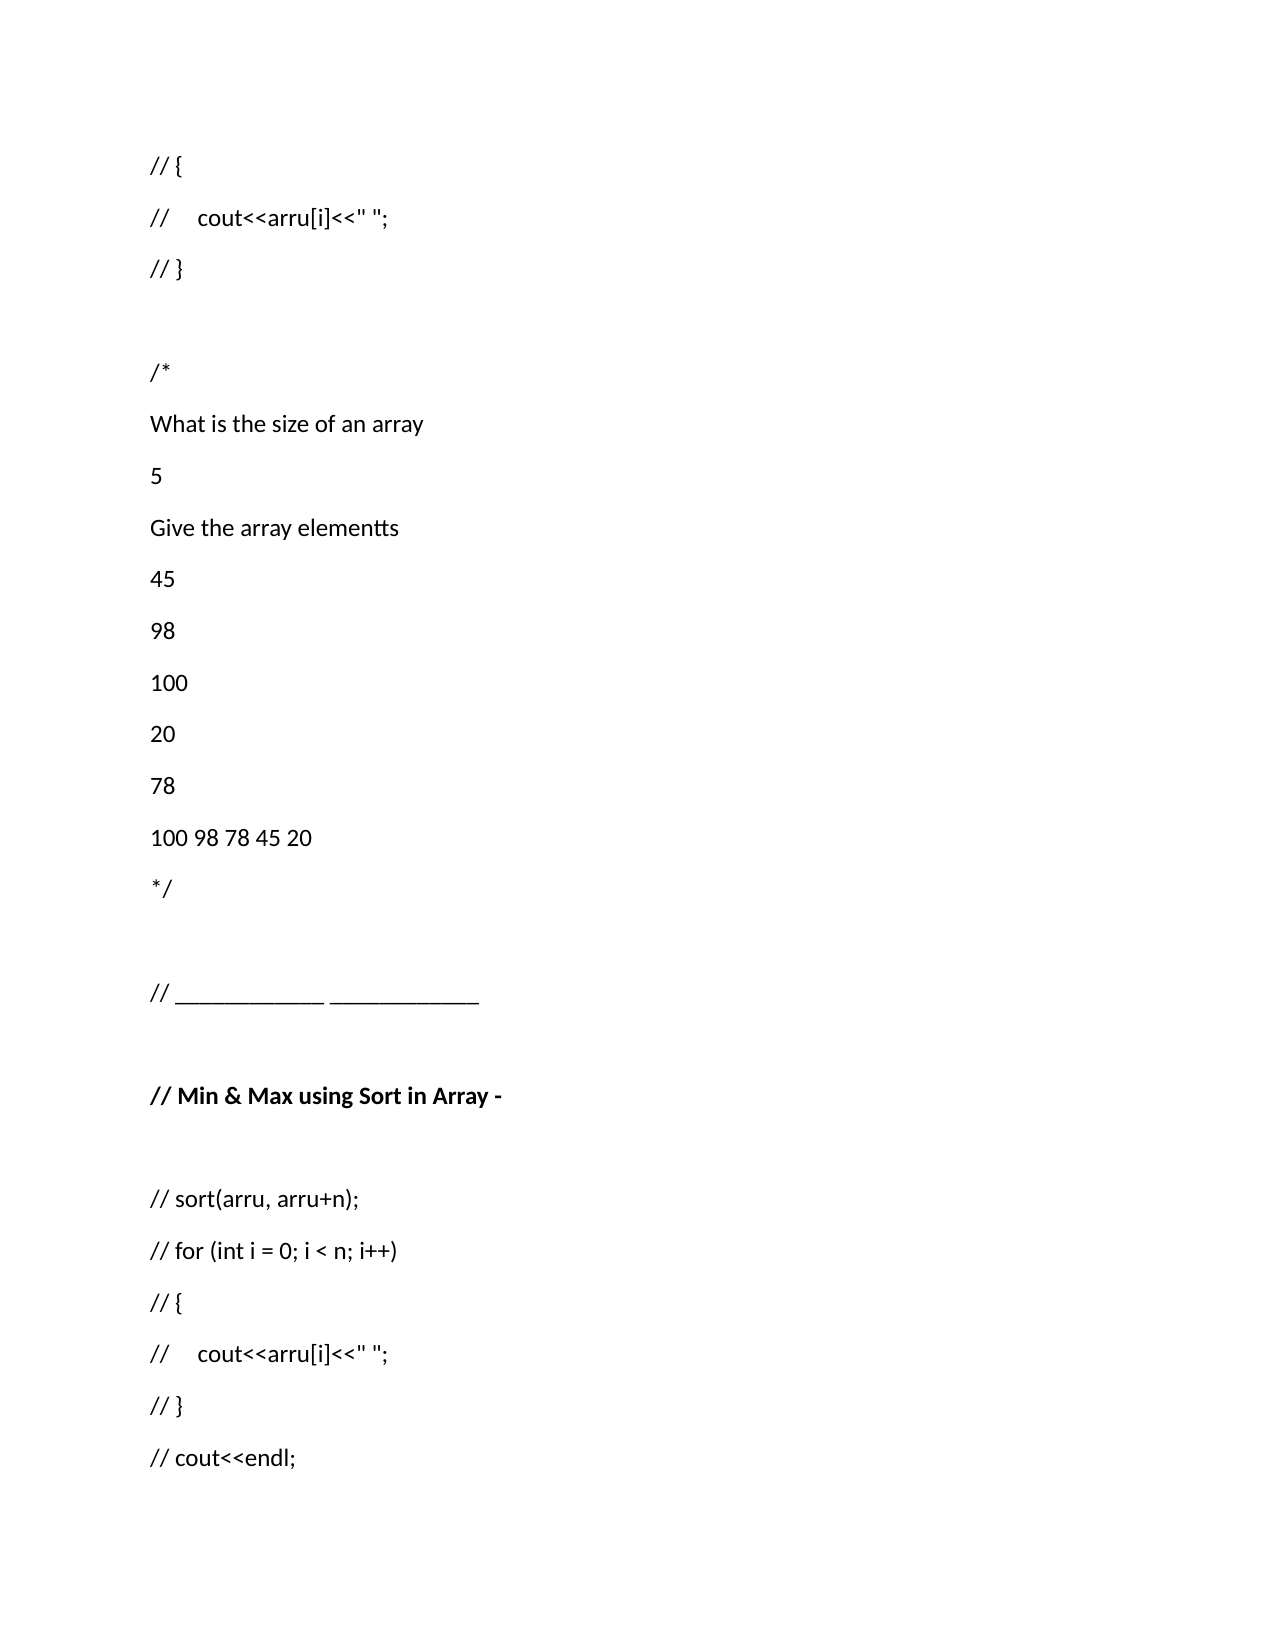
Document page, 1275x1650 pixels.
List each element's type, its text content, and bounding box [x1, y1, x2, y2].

text 100 [150, 667, 1125, 697]
text // Min & Max using Sort in Array - [150, 1080, 1125, 1111]
text /* [150, 357, 1125, 387]
text // sort(arru, arru+n); [150, 1183, 1125, 1214]
text 78 [150, 770, 1125, 801]
text 20 [150, 718, 1125, 749]
text Give the array elementts [150, 512, 1125, 542]
text */ [150, 873, 1125, 904]
text // cout<<arru[i]<<" "; [150, 202, 1125, 232]
text 98 [150, 615, 1125, 646]
text // ____________ ____________ [150, 977, 1125, 1007]
text 45 [150, 563, 1125, 594]
text // cout<<arru[i]<<" "; [150, 1338, 1125, 1369]
text // } [150, 1390, 1125, 1421]
text // for (int i = 0; i < n; i++) [150, 1235, 1125, 1266]
text // } [150, 253, 1125, 284]
text 100 98 78 45 20 [150, 822, 1125, 852]
text // { [150, 1287, 1125, 1317]
text What is the size of an array [150, 408, 1125, 439]
text // { [150, 150, 1125, 181]
text 5 [150, 460, 1125, 491]
text // cout<<endl; [150, 1442, 1125, 1472]
